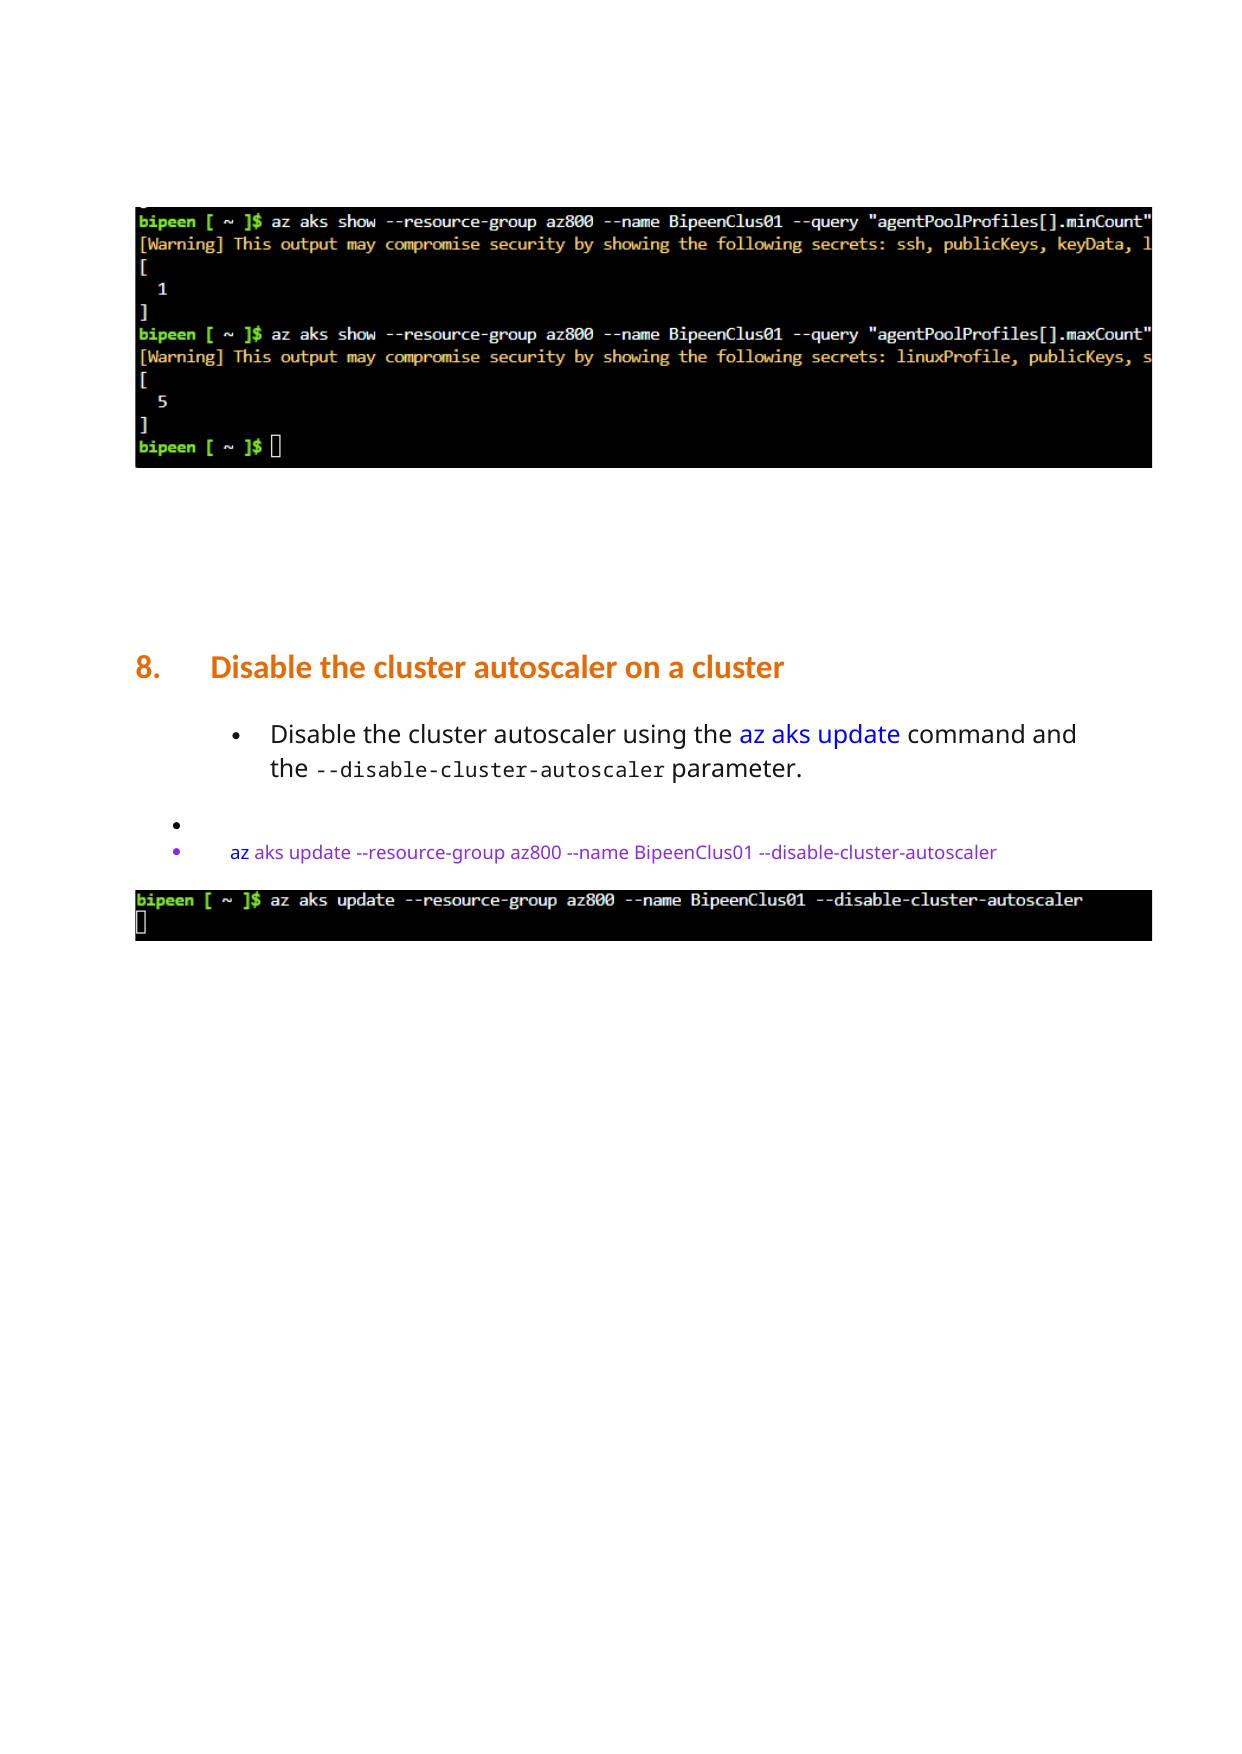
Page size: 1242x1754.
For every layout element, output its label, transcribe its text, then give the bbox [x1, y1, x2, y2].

list az aks update --resource-group az800 --name BipeenClus01 --disable-cluster-autoscaler [173, 839, 1152, 864]
list Disable the cluster autoscaler using the az aks update command and the --disable-cluster-autoscaler parameter. [232, 716, 1152, 784]
picture [135, 207, 1153, 468]
subtitle Disable the cluster autoscaler on a cluster [135, 646, 1152, 687]
picture [135, 890, 1153, 941]
